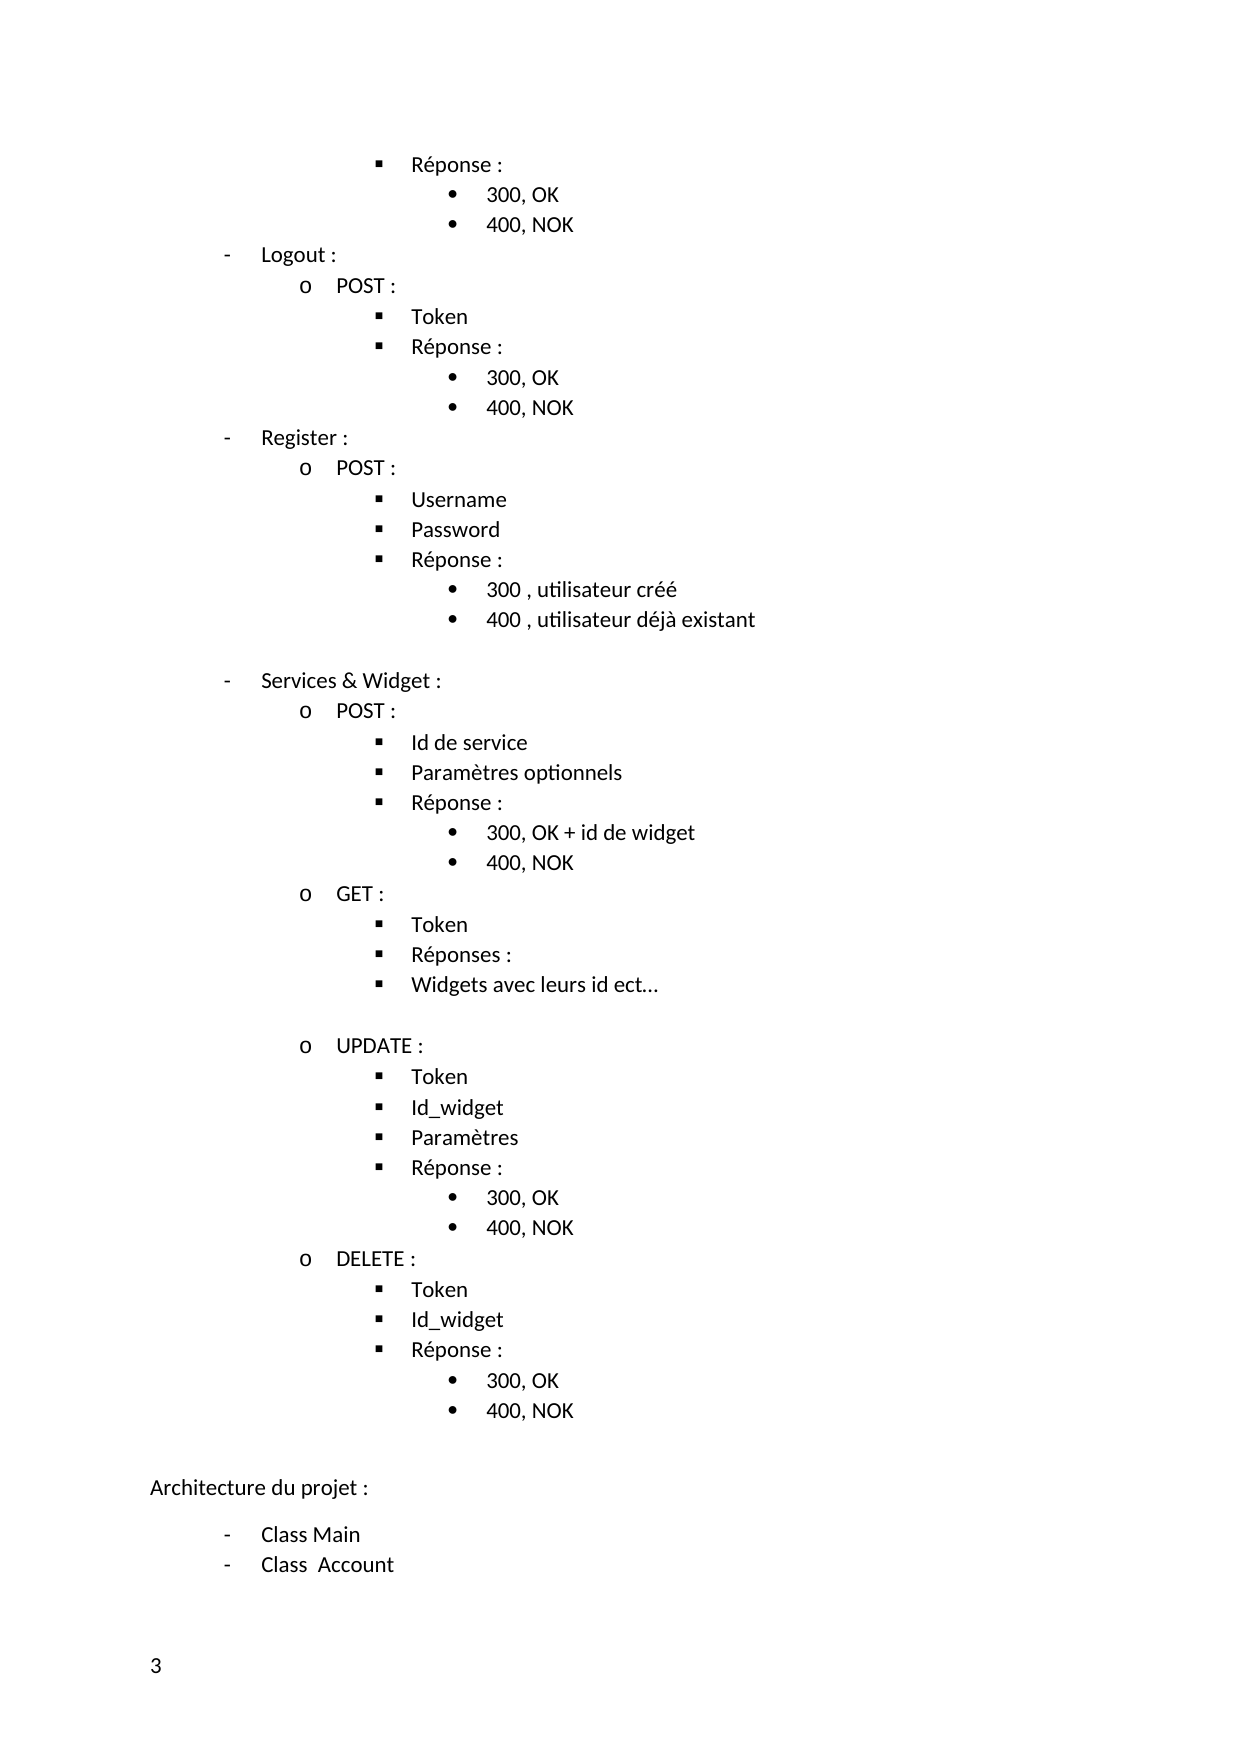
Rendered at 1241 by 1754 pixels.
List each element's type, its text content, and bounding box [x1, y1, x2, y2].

list Token [373, 302, 1090, 330]
list Password [373, 515, 1090, 543]
list 400 , utilisateur déjà existant [448, 606, 1090, 634]
list Widgets avec leurs id ect… [373, 971, 1090, 999]
list Id_widget [373, 1093, 1090, 1121]
list Class Main [223, 1520, 1090, 1548]
list Username [373, 485, 1090, 513]
list Token [373, 910, 1090, 938]
list 400, NOK [448, 393, 1090, 421]
list Réponse : [373, 1153, 1090, 1181]
text Architecture du projet : [150, 1473, 1090, 1501]
list Token [373, 1062, 1090, 1091]
list Réponse : [373, 332, 1090, 361]
list Réponse : [373, 1336, 1090, 1364]
list POST : [298, 271, 1090, 300]
list 400, NOK [448, 848, 1090, 877]
list 300, OK [448, 180, 1090, 208]
list Réponse : [373, 545, 1090, 573]
list POST : [298, 696, 1090, 725]
list UPDATE : [298, 1031, 1090, 1060]
list DELETE : [298, 1244, 1090, 1273]
list 400, NOK [448, 1213, 1090, 1242]
list Token [373, 1275, 1090, 1303]
list Réponse : [373, 150, 1090, 178]
list Paramètres optionnels [373, 758, 1090, 786]
list 400, NOK [448, 210, 1090, 238]
list Id_widget [373, 1305, 1090, 1333]
list POST : [298, 453, 1090, 482]
list 300, OK [448, 1366, 1090, 1394]
list 300, OK [448, 363, 1090, 391]
list Services & Widget : [223, 666, 1090, 694]
list Logout : [223, 241, 1090, 269]
list Paramètres [373, 1123, 1090, 1151]
list Id de service [373, 728, 1090, 756]
list GET : [298, 879, 1090, 908]
list Class Account [223, 1550, 1090, 1578]
list Réponses : [373, 940, 1090, 968]
list 300 , utilisateur créé [448, 575, 1090, 603]
list 300, OK [448, 1183, 1090, 1211]
list Réponse : [373, 788, 1090, 816]
list Register : [223, 423, 1090, 451]
list 400, NOK [448, 1396, 1090, 1424]
list 300, OK + id de widget [448, 818, 1090, 846]
